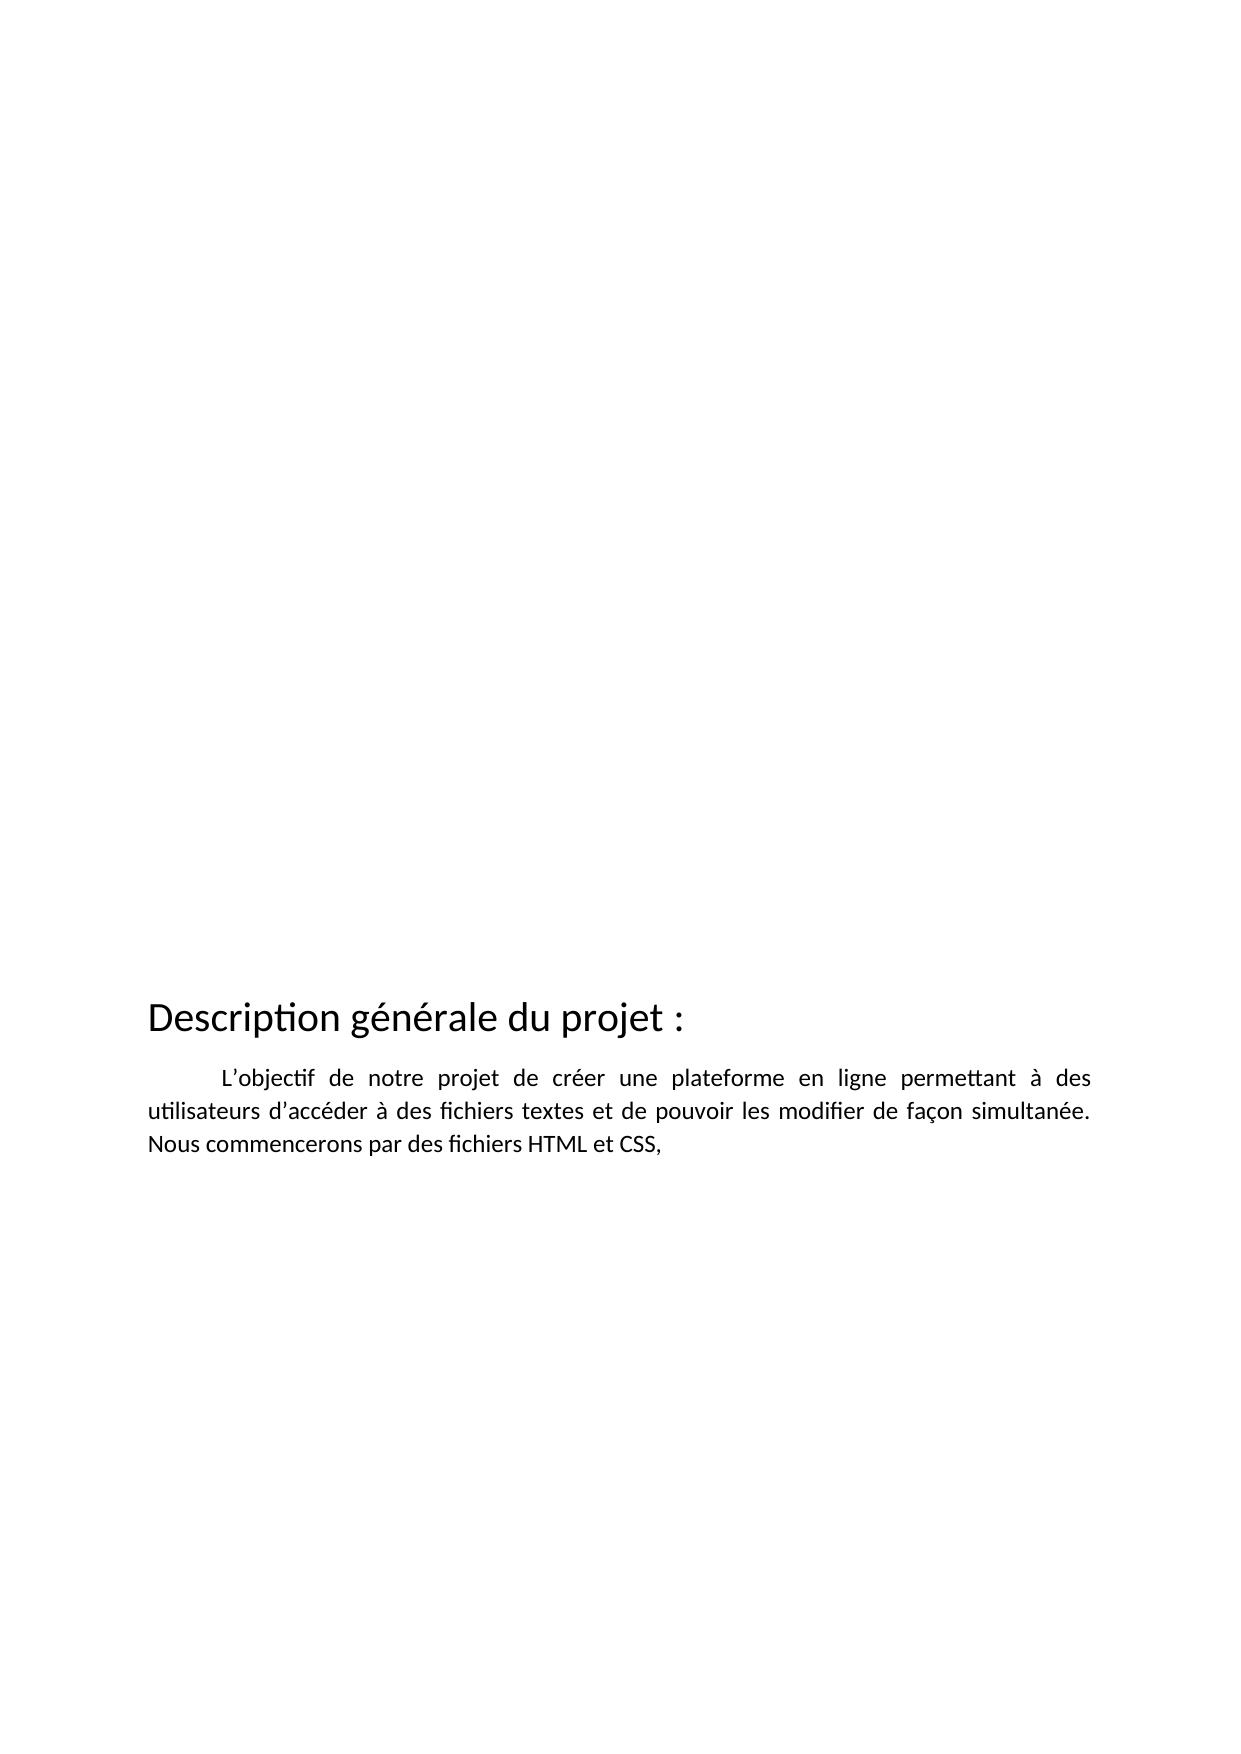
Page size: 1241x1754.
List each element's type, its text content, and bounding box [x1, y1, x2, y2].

text L’objectif de notre projet de créer une plateforme en ligne permettant à des utilisateurs d’accéder à des fichiers textes et de pouvoir les modifier de façon simultanée. Nous commencerons par des fichiers HTML et CSS, [148, 1062, 1093, 1158]
text Description générale du projet : [148, 991, 1093, 1041]
